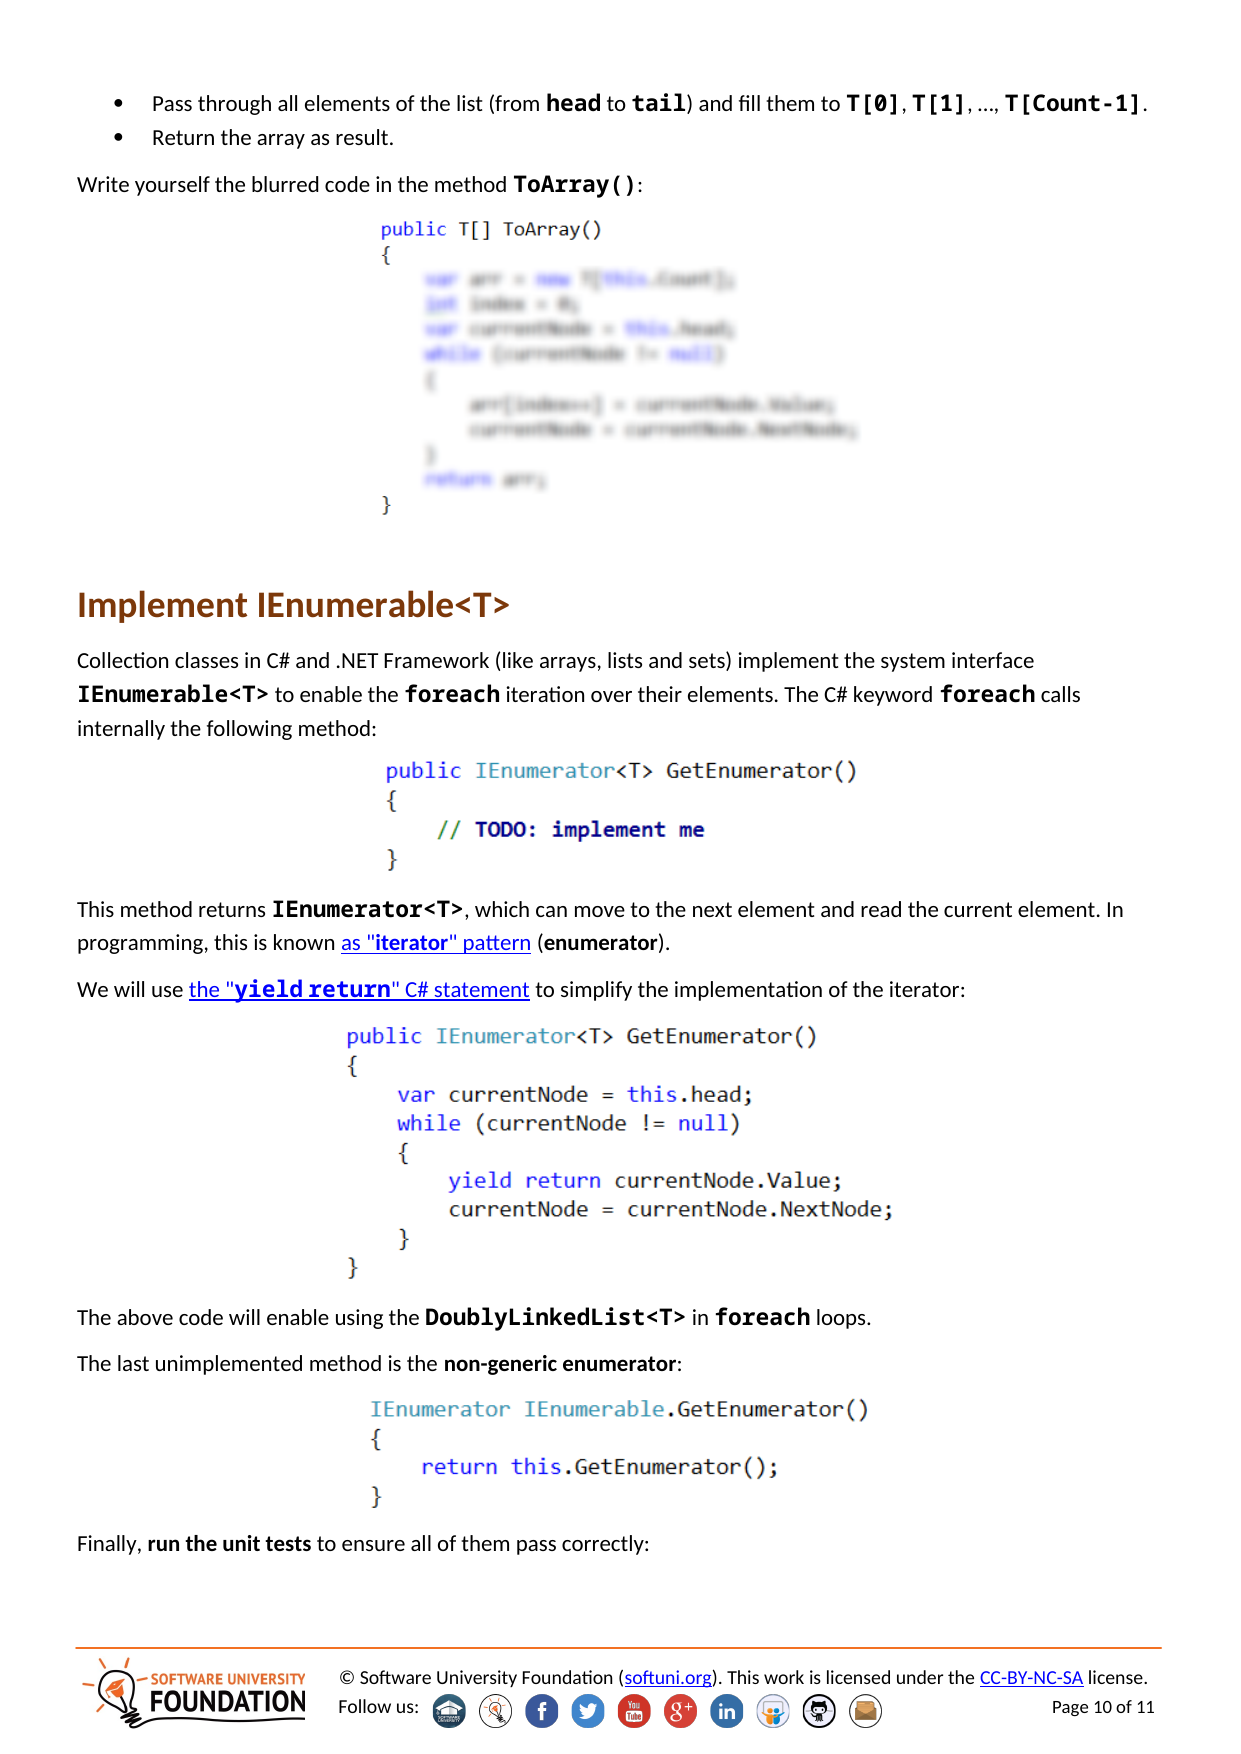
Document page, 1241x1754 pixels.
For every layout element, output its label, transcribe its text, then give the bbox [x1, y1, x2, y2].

text Collection classes in C# and .NET Framework (like arrays, lists and sets) implement the system interface IEnumerable<T> to enable the foreach iteration over their elements. The C# keyword foreach calls internally the following method: [77, 646, 1163, 742]
picture [571, 1694, 605, 1728]
picture [380, 758, 861, 877]
picture [525, 1694, 559, 1728]
picture [664, 1694, 697, 1728]
picture [342, 1021, 898, 1285]
text We will use the "yield return" C# statement to simplify the implementation of the iterator: [77, 973, 1163, 1004]
picture [710, 1694, 744, 1728]
picture [802, 1694, 836, 1728]
text The last unimplemented method is the non-generic enumerator: [77, 1349, 1163, 1378]
picture [479, 1694, 512, 1728]
picture [617, 1694, 651, 1728]
picture [81, 1656, 305, 1729]
text This method returns IEnumerator<T>, which can move to the next element and read the current element. In programming, this is known as "iterator" pattern (enumerator). [77, 893, 1163, 956]
picture [756, 1694, 790, 1728]
subtitle Implement IEnumerable<T> [77, 581, 1163, 626]
picture [432, 1694, 466, 1728]
picture [378, 216, 863, 520]
list Pass through all elements of the list (from head to tail) and fill them to T[0], T[1], …, T[Count-1]. [114, 87, 1163, 118]
picture [849, 1694, 882, 1728]
text Finally, run the unit tests to ensure all of them pass correctly: [77, 1529, 1163, 1557]
list Return the array as result. [114, 123, 1163, 151]
picture [368, 1394, 872, 1513]
text Write yourself the blurred code in the method ToArray(): [77, 168, 1163, 199]
text The above code will enable using the DoublyLinkedList<T> in foreach loops. [77, 1301, 1163, 1332]
